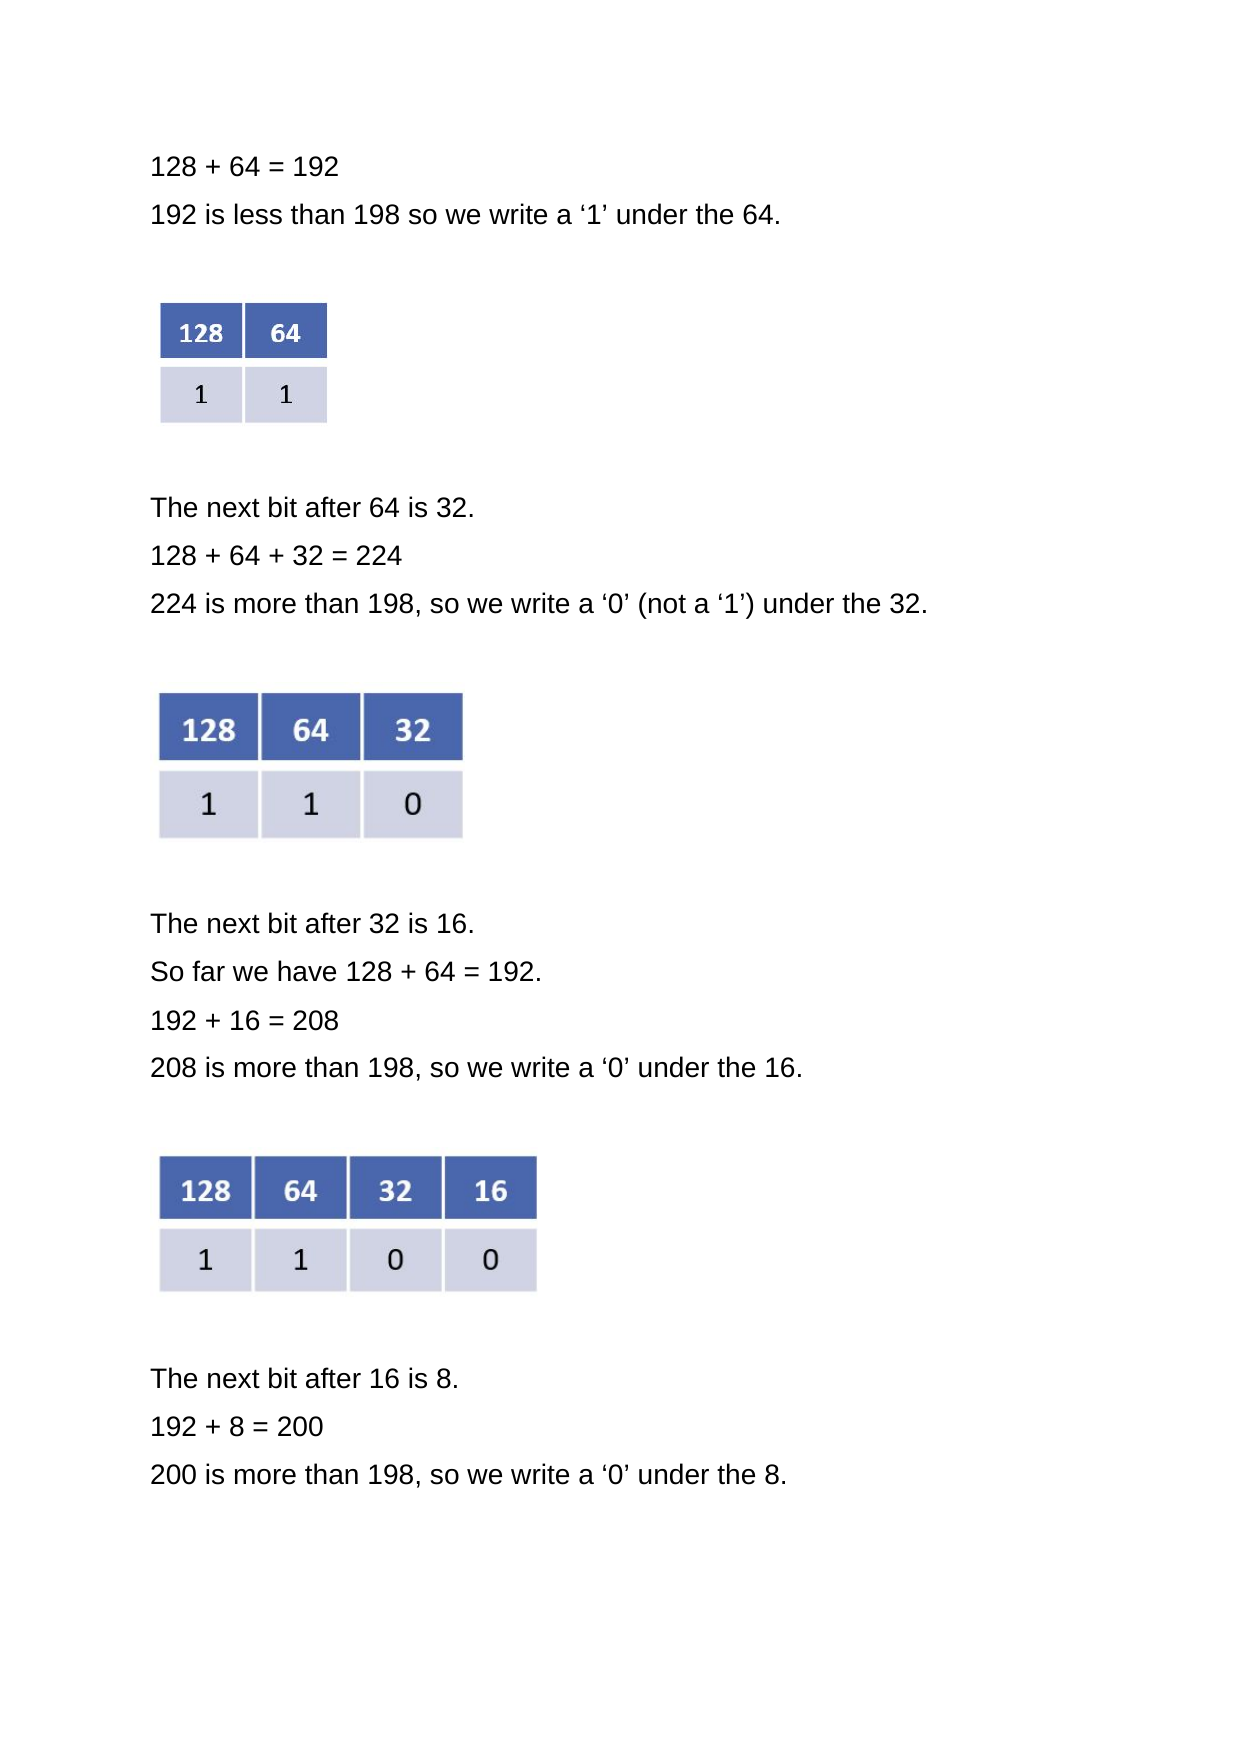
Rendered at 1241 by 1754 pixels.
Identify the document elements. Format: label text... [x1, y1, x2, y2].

text 192 + 16 = 208 [150, 1003, 1090, 1036]
picture [150, 682, 465, 844]
text 128 + 64 + 32 = 224 [150, 539, 1090, 571]
text The next bit after 16 is 8. [150, 1362, 1090, 1394]
text 192 + 8 = 200 [150, 1410, 1090, 1442]
text 200 is more than 198, so we write a ‘0’ under the 8. [150, 1458, 1090, 1490]
text So far we have 128 + 64 = 192. [150, 955, 1090, 988]
text 208 is more than 198, so we write a ‘0’ under the 16. [150, 1051, 1090, 1084]
picture [150, 294, 329, 427]
text The next bit after 64 is 32. [150, 491, 1090, 523]
text 128 + 64 = 192 [150, 150, 1090, 182]
text 224 is more than 198, so we write a ‘0’ (not a ‘1’) under the 32. [150, 587, 1090, 619]
picture [150, 1147, 538, 1299]
text The next bit after 32 is 16. [150, 907, 1090, 940]
text 192 is less than 198 so we write a ‘1’ under the 64. [150, 198, 1090, 230]
